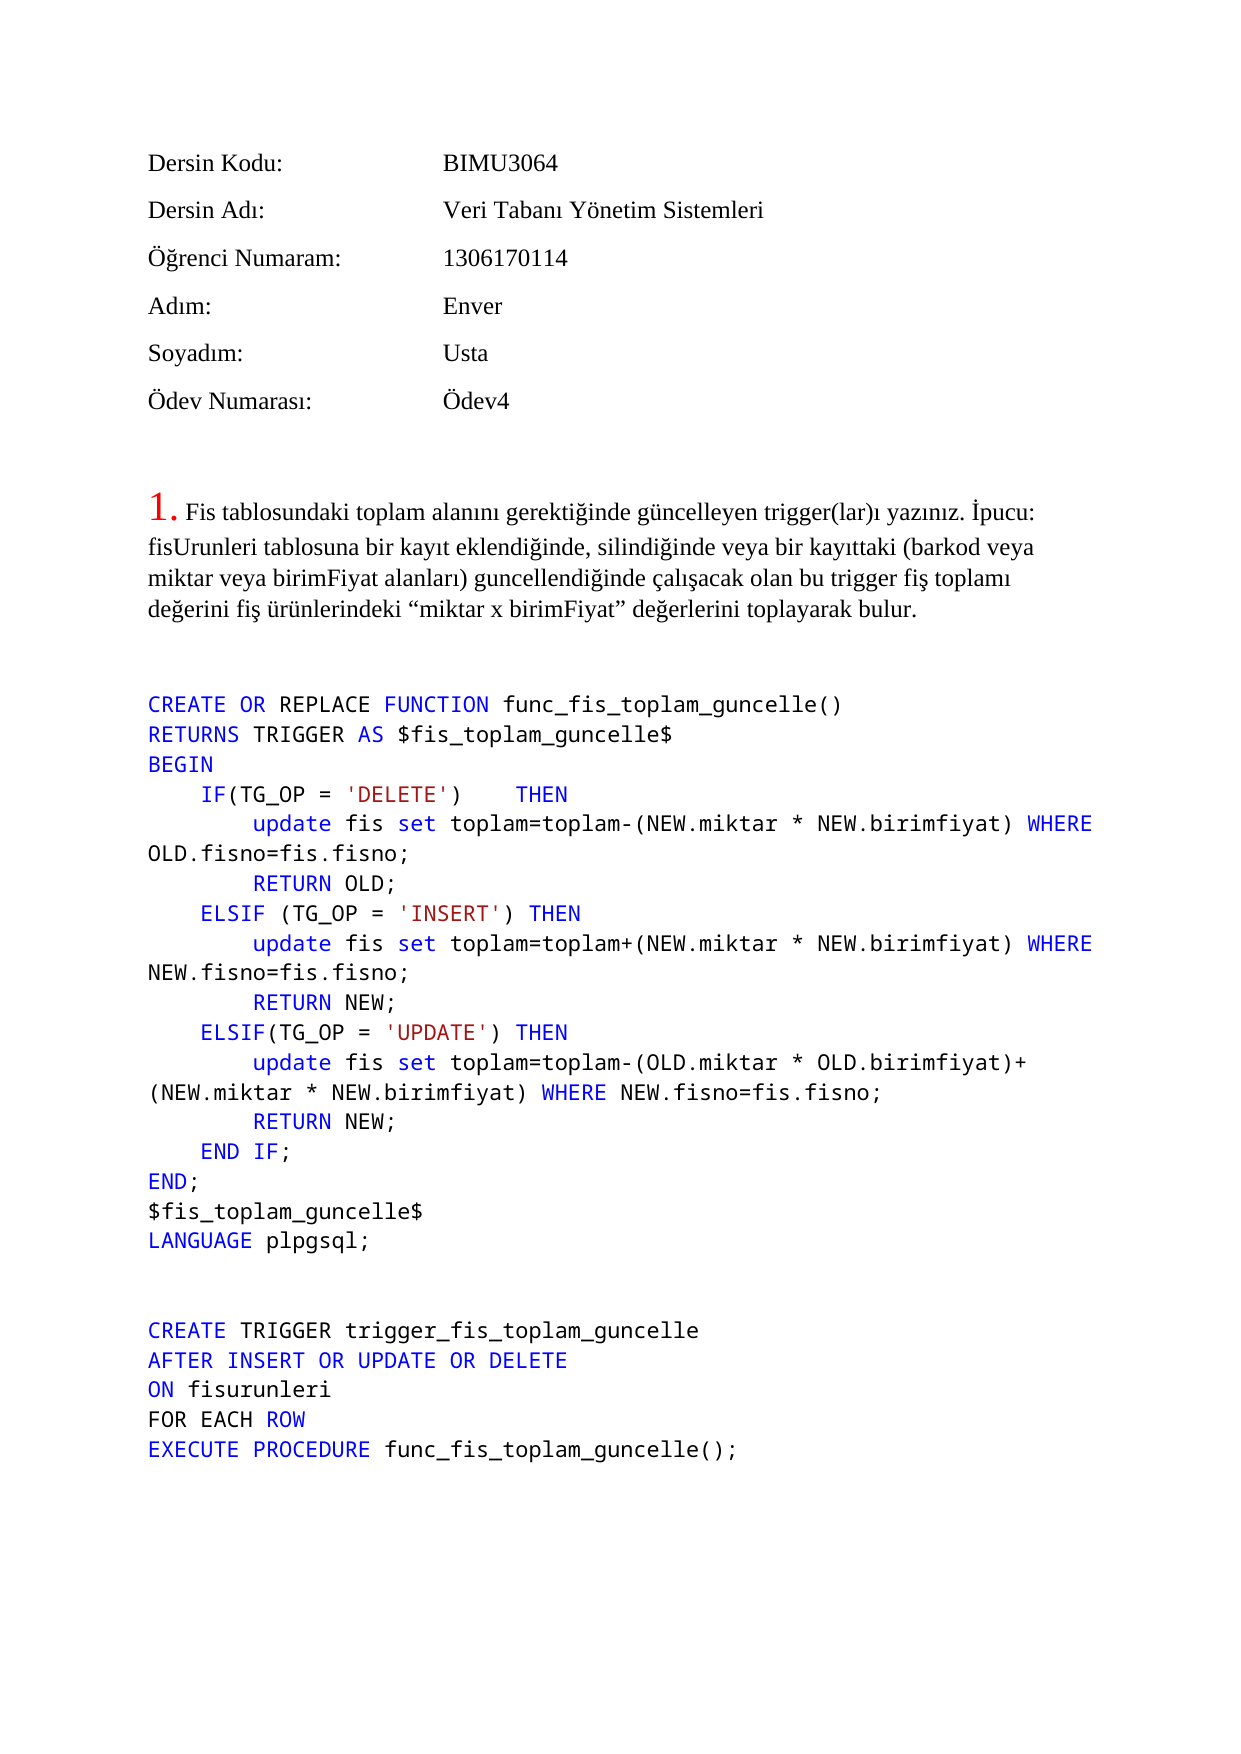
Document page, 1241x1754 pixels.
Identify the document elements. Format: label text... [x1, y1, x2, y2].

text ELSIF (TG_OP = 'INSERT') THEN [148, 898, 1093, 928]
text ELSIF(TG_OP = 'UPDATE') THEN [148, 1017, 1093, 1047]
text END IF; [148, 1136, 1093, 1166]
text update fis set toplam=toplam-(OLD.miktar * OLD.birimfiyat)+(NEW.miktar * NEW.birimfiyat) WHERE NEW.fisno=fis.fisno; [148, 1047, 1093, 1106]
text update fis set toplam=toplam+(NEW.miktar * NEW.birimfiyat) WHERE NEW.fisno=fis.fisno; [148, 928, 1093, 987]
text RETURN NEW; [148, 987, 1093, 1017]
text 1. Fis tablosundaki toplam alanını gerektiğinde güncelleyen trigger(lar)ı yazınız. İpucu: fisUrunleri tablosuna bir kayıt eklendiğinde, silindiğinde veya bir kayıttaki (barkod veya miktar veya birimFiyat alanları) guncellendiğinde çalışacak olan bu trigger fiş toplamı değerini fiş ürünlerindeki “miktar x birimFiyat” değerlerini toplayarak bulur. [148, 482, 1093, 623]
text LANGUAGE plpgsql; [148, 1226, 1093, 1255]
text Dersin Kodu: BIMU3064 [148, 148, 1093, 176]
text CREATE TRIGGER trigger_fis_toplam_guncelle [148, 1315, 1093, 1345]
text FOR EACH ROW [148, 1404, 1093, 1434]
text CREATE OR REPLACE FUNCTION func_fis_toplam_guncelle() [148, 689, 1093, 719]
text EXECUTE PROCEDURE func_fis_toplam_guncelle(); [148, 1434, 1093, 1464]
text Dersin Adı: Veri Tabanı Yönetim Sistemleri [148, 195, 1093, 224]
text RETURN NEW; [148, 1106, 1093, 1136]
text update fis set toplam=toplam-(NEW.miktar * NEW.birimfiyat) WHERE OLD.fisno=fis.fisno; [148, 808, 1093, 868]
text END; [148, 1166, 1093, 1196]
text AFTER INSERT OR UPDATE OR DELETE [148, 1345, 1093, 1374]
text RETURN OLD; [148, 868, 1093, 898]
text Ödev Numarası: Ödev4 [148, 386, 1093, 415]
text ON fisurunleri [148, 1374, 1093, 1404]
text IF(TG_OP = 'DELETE') THEN [148, 779, 1093, 808]
text $fis_toplam_guncelle$ [148, 1196, 1093, 1226]
text Öğrenci Numaram: 1306170114 [148, 243, 1093, 272]
text RETURNS TRIGGER AS $fis_toplam_guncelle$ [148, 719, 1093, 749]
text Adım: Enver [148, 291, 1093, 319]
text Soyadım: Usta [148, 338, 1093, 367]
text BEGIN [148, 749, 1093, 779]
